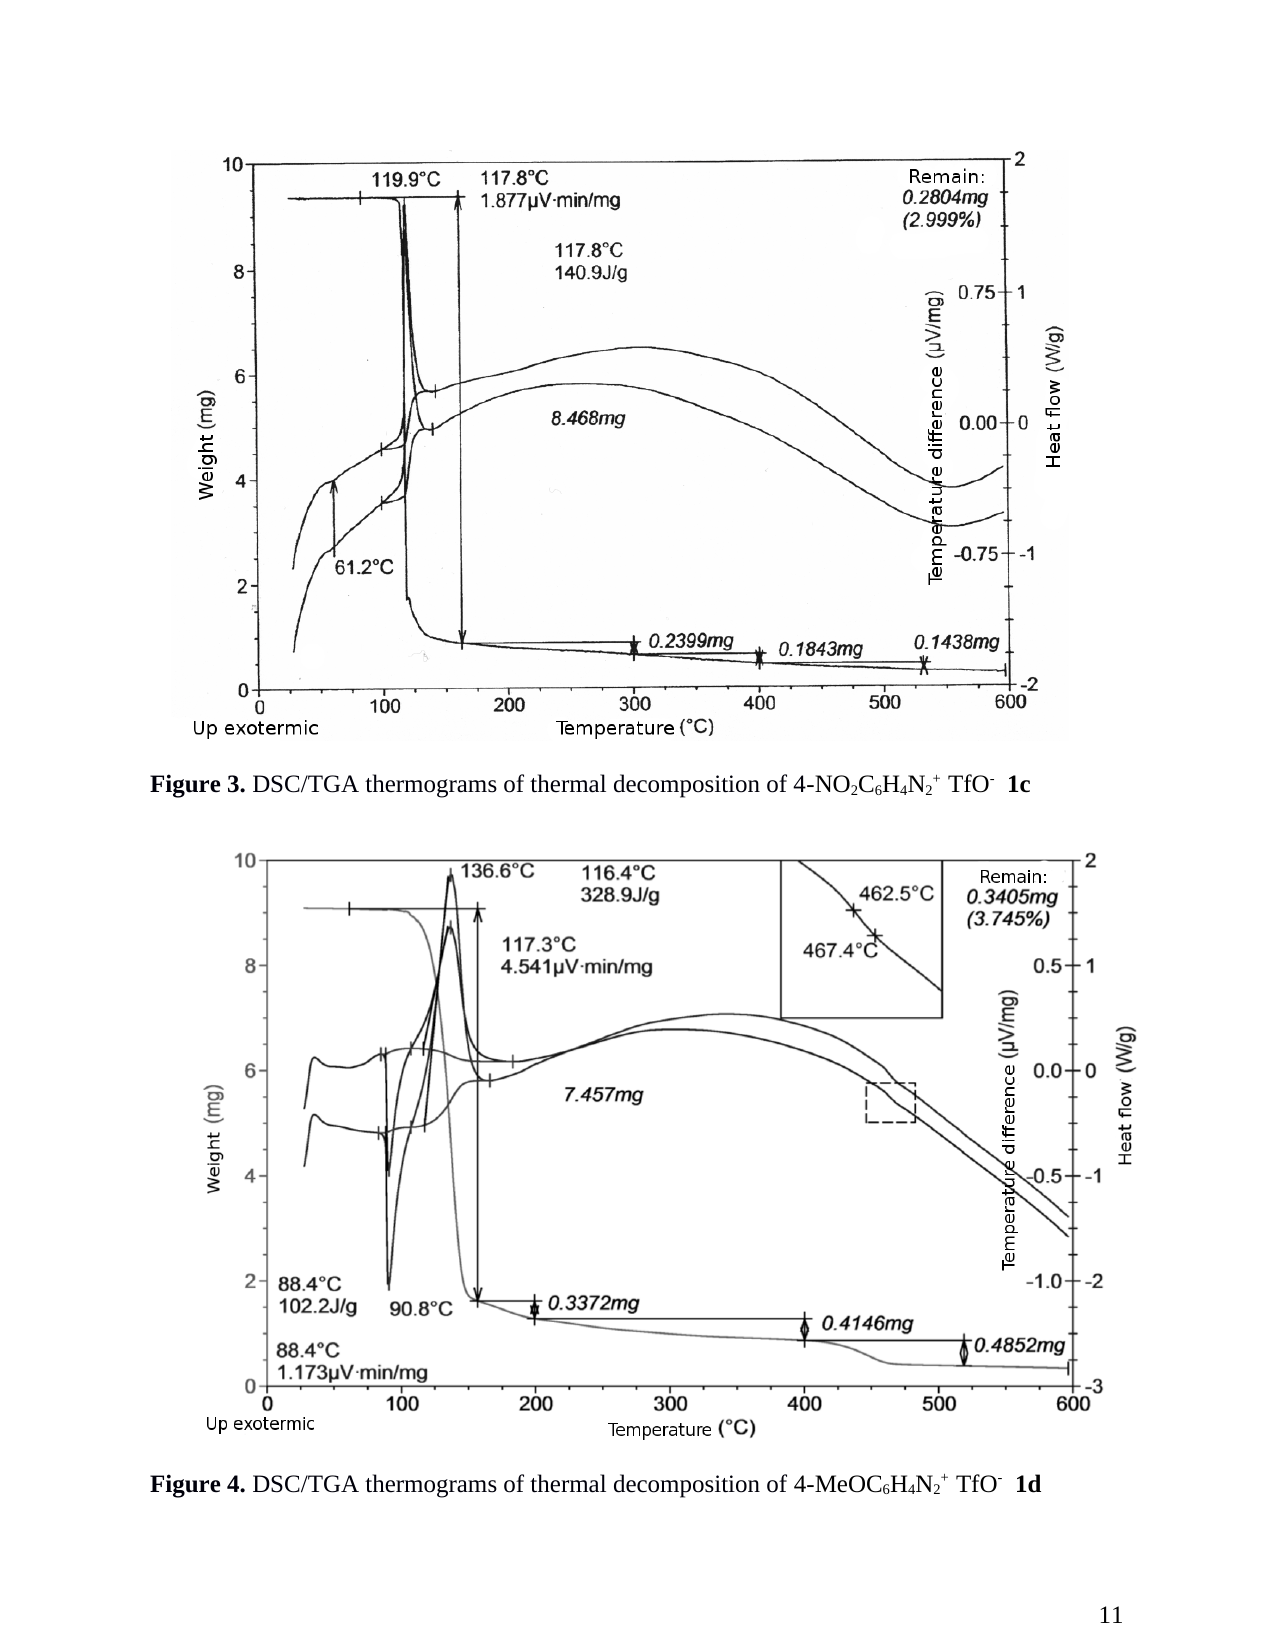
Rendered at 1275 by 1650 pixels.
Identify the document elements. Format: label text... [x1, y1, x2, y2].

text Figure 3. DSC/TGA thermograms of thermal decomposition of 4-NO2С6H4N2+ TfO- 1c [150, 769, 1125, 798]
picture [171, 150, 1070, 741]
text Figure 4. DSC/TGA thermograms of thermal decomposition of 4-MeOС6H4N2+ TfO- 1d [150, 1469, 1125, 1498]
picture [171, 847, 1139, 1441]
